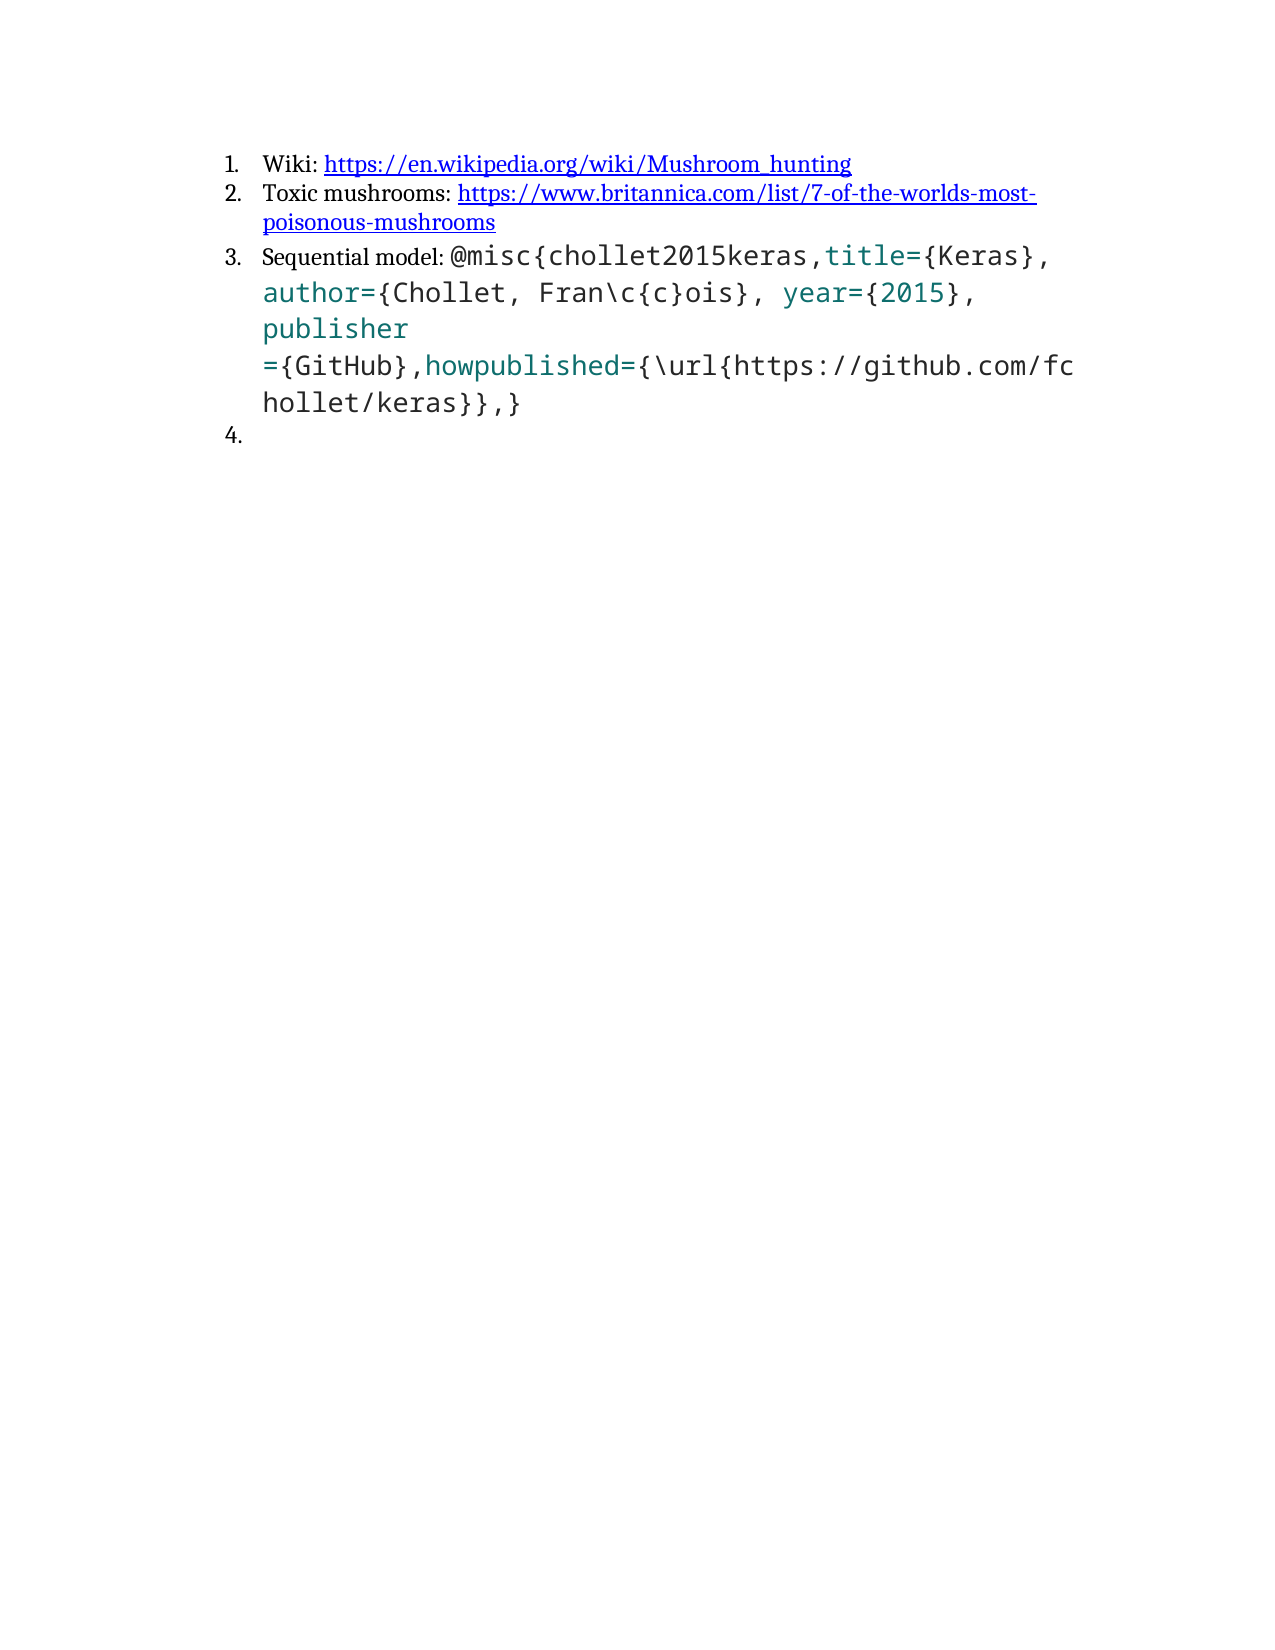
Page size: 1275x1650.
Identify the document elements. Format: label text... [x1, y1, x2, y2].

list Wiki: https://en.wikipedia.org/wiki/Mushroom_hunting [225, 150, 1087, 179]
list Toxic mushrooms: https://www.britannica.com/list/7-of-the-worlds-most-poisonous-mushrooms [225, 179, 1087, 236]
list Sequential model: @misc{chollet2015keras,title={Keras}, author={Chollet, Fran\c{c}ois}, year={2015}, publisher={GitHub},howpublished={\url{https://github.com/fchollet/keras}},} [225, 236, 1087, 421]
